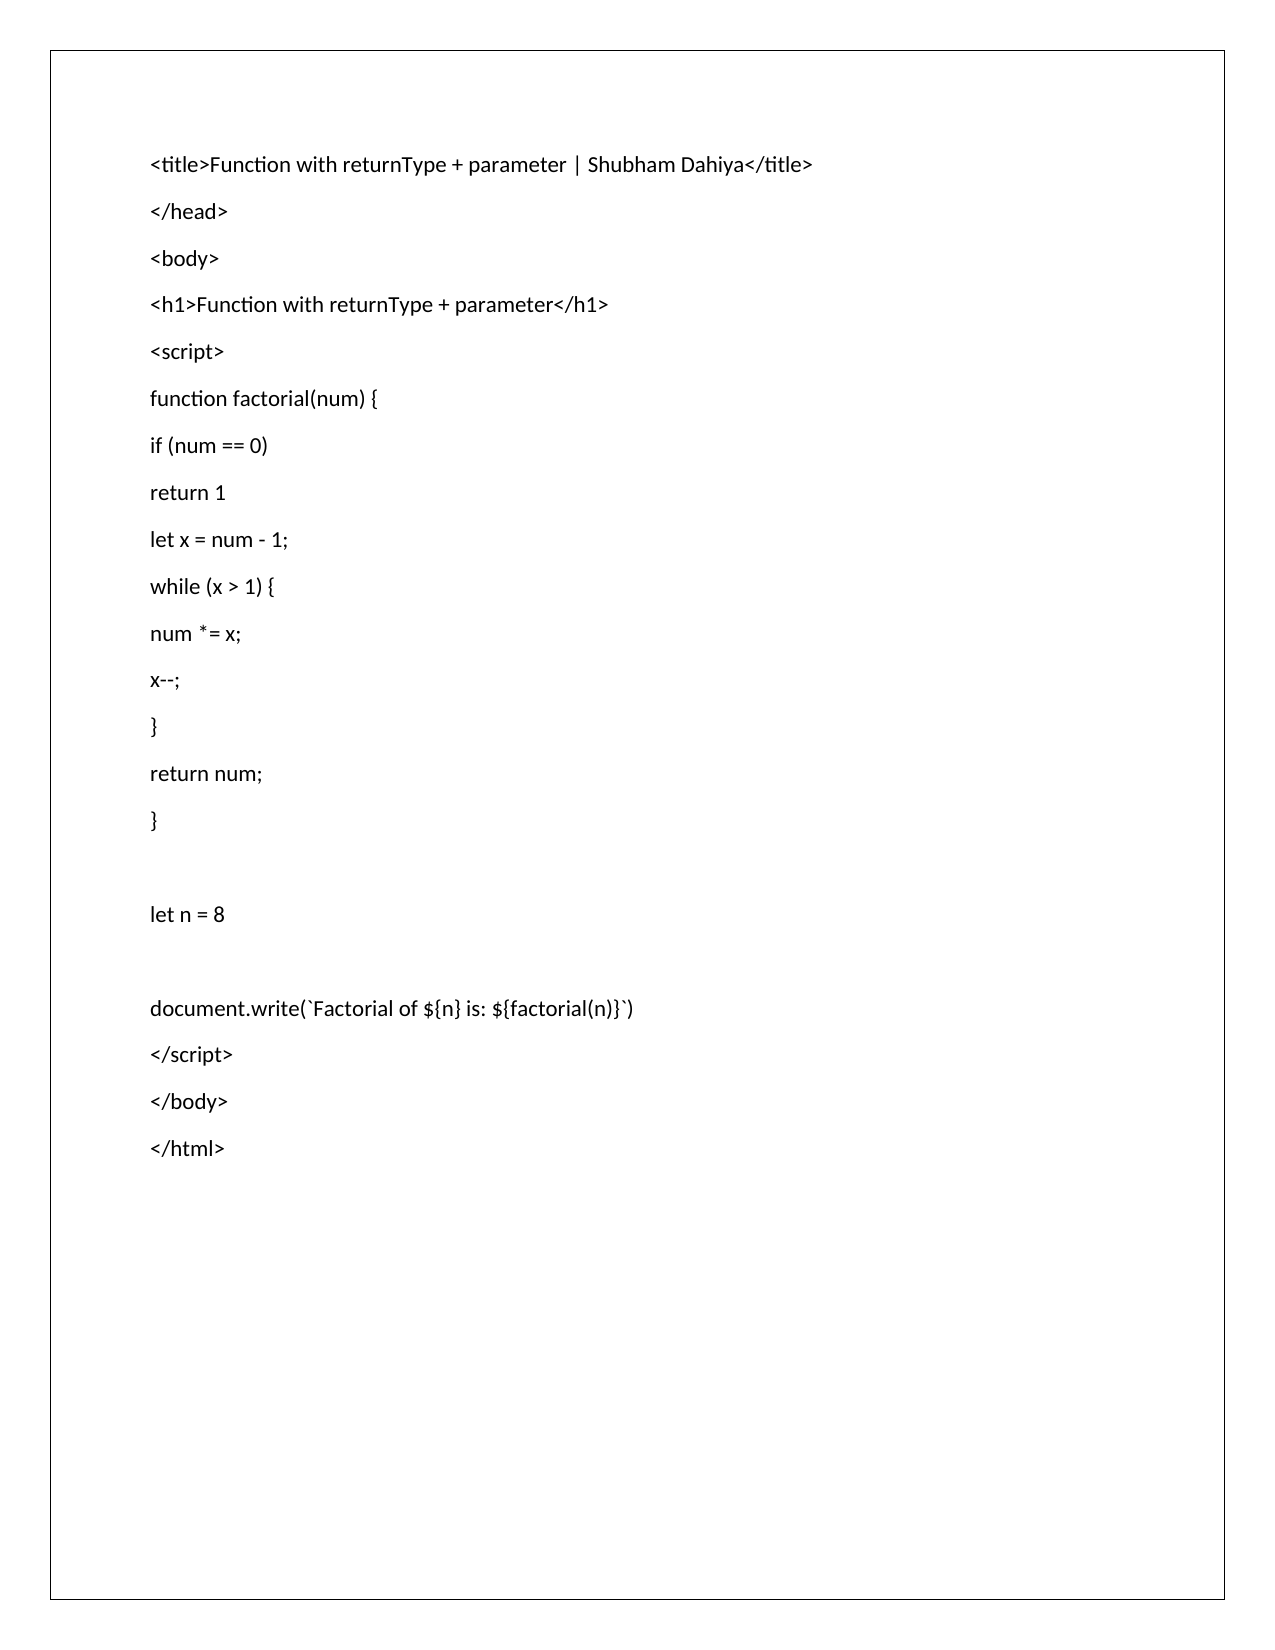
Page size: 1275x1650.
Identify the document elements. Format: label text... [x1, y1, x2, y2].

text x--; [150, 666, 1125, 694]
text let x = num - 1; [150, 525, 1125, 553]
text </body> [150, 1087, 1125, 1116]
text function factorial(num) { [150, 384, 1125, 412]
text <h1>Function with returnType + parameter</h1> [150, 291, 1125, 319]
text <title>Function with returnType + parameter | Shubham Dahiya</title> [150, 150, 1125, 178]
text </head> [150, 197, 1125, 225]
text <body> [150, 244, 1125, 272]
text } [150, 806, 1125, 834]
text if (num == 0) [150, 431, 1125, 459]
text num *= x; [150, 619, 1125, 647]
text <script> [150, 337, 1125, 366]
text } [150, 712, 1125, 741]
text return 1 [150, 478, 1125, 506]
text while (x > 1) { [150, 572, 1125, 600]
text </html> [150, 1134, 1125, 1162]
text </script> [150, 1041, 1125, 1069]
text return num; [150, 759, 1125, 787]
text document.write(`Factorial of ${n} is: ${factorial(n)}`) [150, 994, 1125, 1022]
text let n = 8 [150, 900, 1125, 928]
